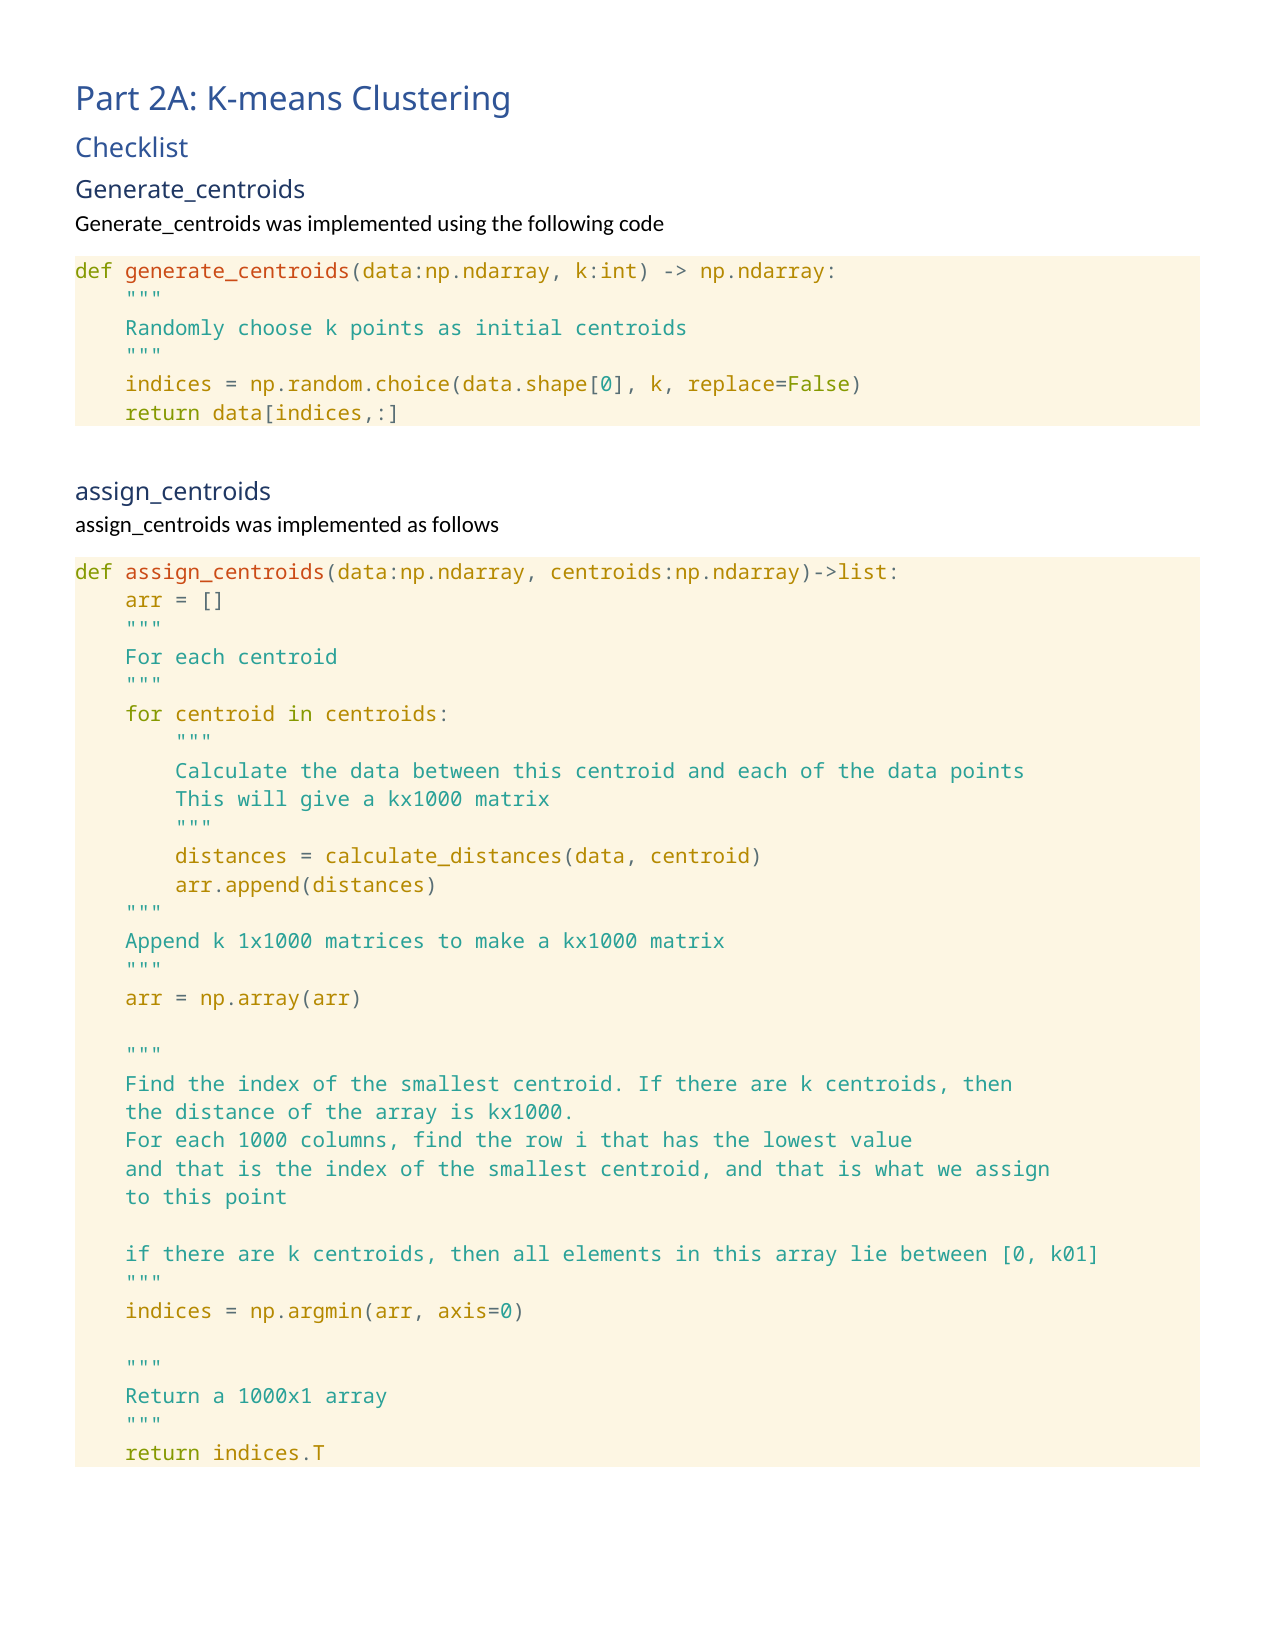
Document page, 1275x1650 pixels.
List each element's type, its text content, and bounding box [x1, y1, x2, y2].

text """ [75, 813, 1200, 841]
text """ [75, 727, 1200, 756]
subtitle Generate_centroids [75, 172, 1200, 206]
text indices = np.argmin(arr, axis=0) [75, 1296, 1200, 1325]
text to this point [75, 1182, 1200, 1211]
text For each 1000 columns, find the row i that has the lowest value [75, 1126, 1200, 1154]
text Randomly choose k points as initial centroids [75, 313, 1200, 341]
subtitle assign_centroids [75, 473, 1200, 507]
text def assign_centroids(data:np.ndarray, centroids:np.ndarray)->list: [75, 557, 1200, 585]
subtitle Part 2A: K-means Clustering [75, 75, 1200, 120]
text return indices.T [75, 1438, 1200, 1467]
text Append k 1x1000 matrices to make a kx1000 matrix [75, 927, 1200, 955]
subtitle Checklist [75, 128, 1200, 165]
text """ [75, 284, 1200, 313]
text """ [75, 614, 1200, 642]
text """ [75, 341, 1200, 369]
text Return a 1000x1 array [75, 1382, 1200, 1410]
text for centroid in centroids: [75, 699, 1200, 727]
text arr = np.array(arr) [75, 983, 1200, 1012]
text """ [75, 1040, 1200, 1069]
text """ [75, 955, 1200, 983]
text def generate_centroids(data:np.ndarray, k:int) -> np.ndarray: [75, 256, 1200, 284]
text Calculate the data between this centroid and each of the data points [75, 756, 1200, 784]
text the distance of the array is kx1000. [75, 1097, 1200, 1126]
text Find the index of the smallest centroid. If there are k centroids, then [75, 1069, 1200, 1097]
text """ [75, 898, 1200, 927]
text assign_centroids was implemented as follows [75, 510, 1200, 538]
text """ [75, 1353, 1200, 1382]
text indices = np.random.choice(data.shape[0], k, replace=False) [75, 369, 1200, 398]
text return data[indices,:] [75, 398, 1200, 426]
text Generate_centroids was implemented using the following code [75, 209, 1200, 237]
text """ [75, 671, 1200, 699]
text """ [75, 1410, 1200, 1438]
text if there are k centroids, then all elements in this array lie between [0, k01] [75, 1239, 1200, 1268]
text This will give a kx1000 matrix [75, 784, 1200, 813]
text arr.append(distances) [75, 870, 1200, 898]
text distances = calculate_distances(data, centroid) [75, 841, 1200, 870]
text """ [75, 1268, 1200, 1296]
text arr = [] [75, 585, 1200, 614]
text and that is the index of the smallest centroid, and that is what we assign [75, 1154, 1200, 1182]
text For each centroid [75, 642, 1200, 671]
